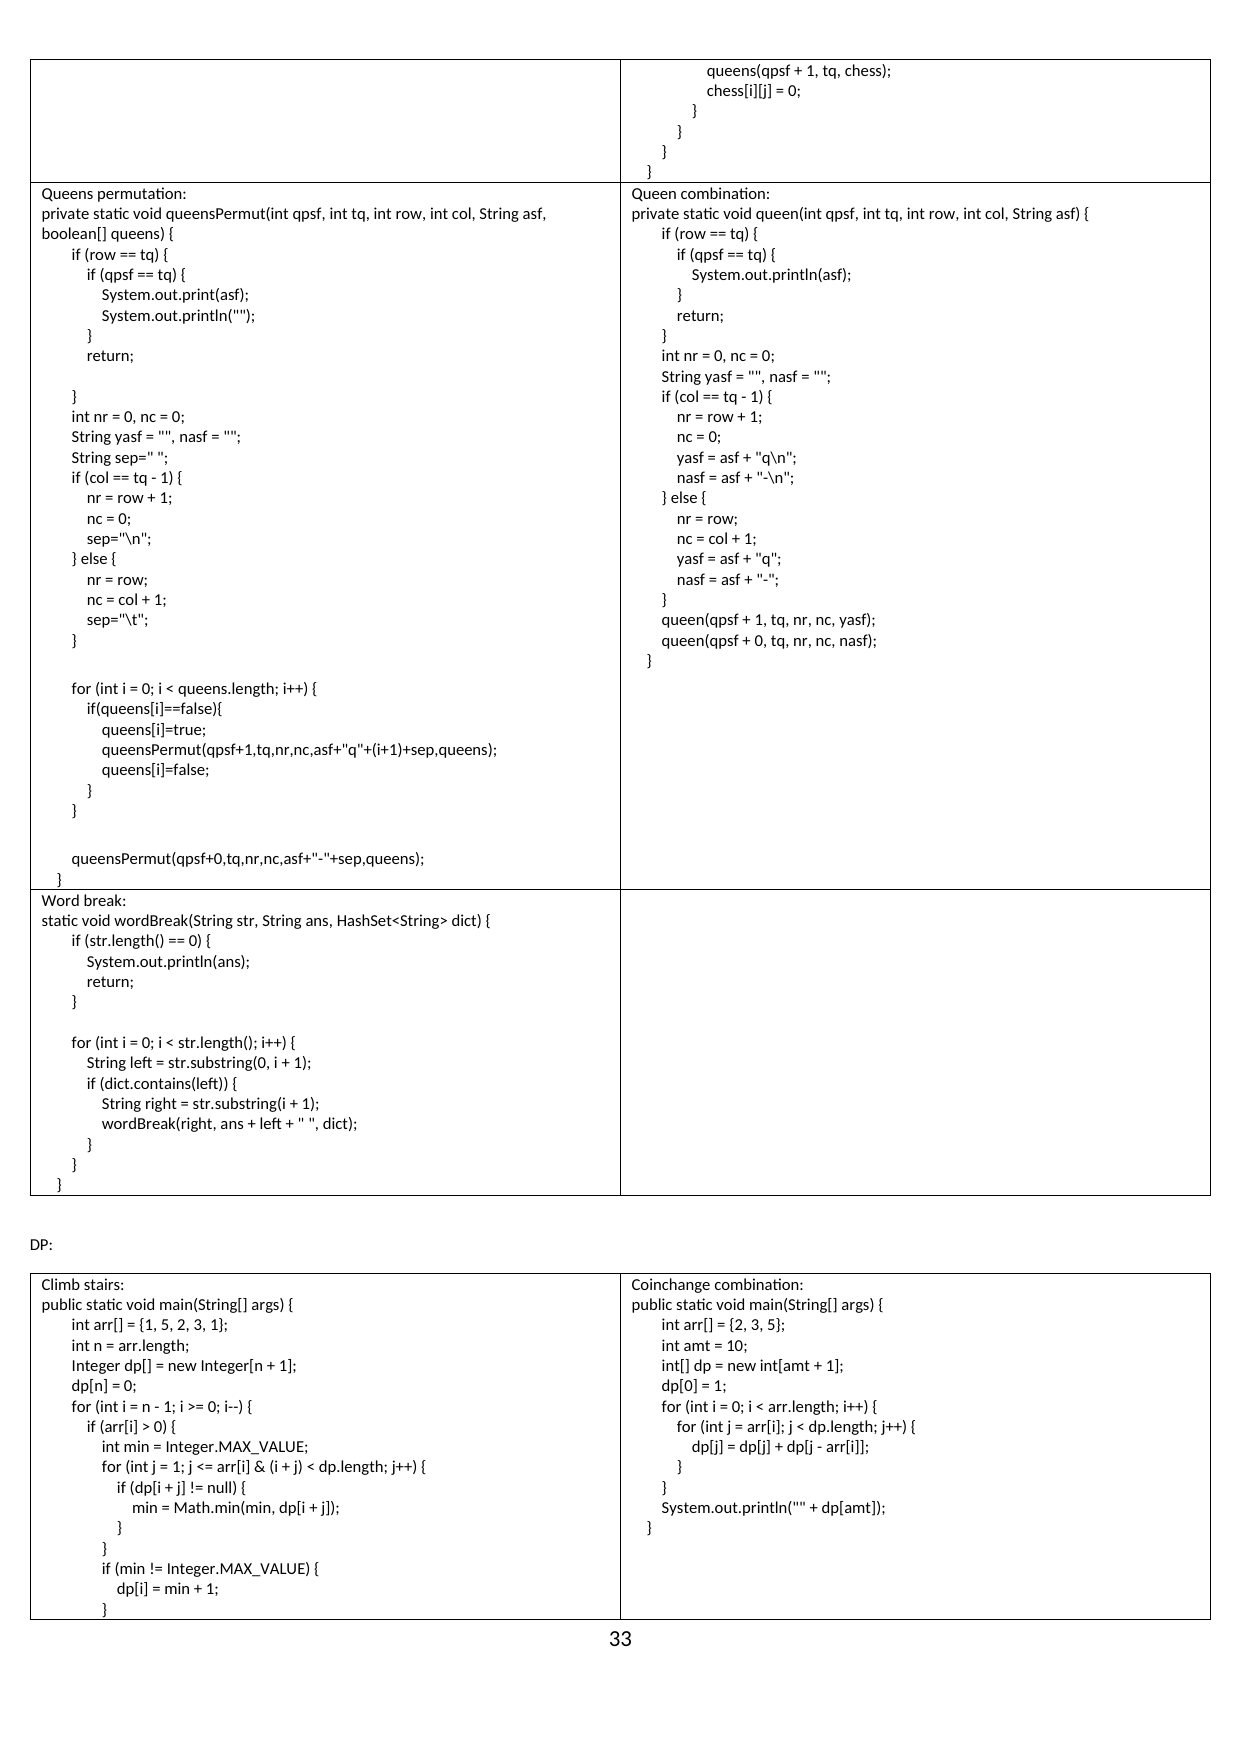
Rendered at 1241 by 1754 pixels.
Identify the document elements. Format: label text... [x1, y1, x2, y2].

table_cell [621, 890, 1210, 1195]
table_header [31, 1274, 620, 1619]
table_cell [621, 60, 1210, 182]
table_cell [31, 60, 620, 182]
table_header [621, 1274, 1210, 1619]
table_cell Queens permutation: private static void queensPermut(int qpsf, int tq, int row, int col, String asf, boolean[] queens) { if (row == tq) { if (qpsf == tq) { System.out.print(asf); System.out.println(""); } return; } int nr = 0, nc = 0; String yasf = "", nasf = ""; String sep=" "; if (col == tq - 1) { nr = row + 1; nc = 0; sep="\n"; } else { nr = row; nc = col + 1; sep="\t"; } for (int i = 0; i < queens.length; i++) { if(queens[i]==false){ queens[i]=true; queensPermut(qpsf+1,tq,nr,nc,asf+"q"+(i+1)+sep,queens); queens[i]=false; } } queensPermut(qpsf+0,tq,nr,nc,asf+"-"+sep,queens); } [31, 183, 620, 889]
table_cell Queen combination: private static void queen(int qpsf, int tq, int row, int col, String asf) { if (row == tq) { if (qpsf == tq) { System.out.println(asf); } return; } int nr = 0, nc = 0; String yasf = "", nasf = ""; if (col == tq - 1) { nr = row + 1; nc = 0; yasf = asf + "q\n"; nasf = asf + "-\n"; } else { nr = row; nc = col + 1; yasf = asf + "q"; nasf = asf + "-"; } queen(qpsf + 1, tq, nr, nc, yasf); queen(qpsf + 0, tq, nr, nc, nasf); } [621, 183, 1210, 889]
table_cell Word break: static void wordBreak(String str, String ans, HashSet<String> dict) { if (str.length() == 0) { System.out.println(ans); return; } for (int i = 0; i < str.length(); i++) { String left = str.substring(0, i + 1); if (dict.contains(left)) { String right = str.substring(i + 1); wordBreak(right, ans + left + " ", dict); } } } [31, 890, 620, 1195]
text DP: [29, 1234, 1211, 1255]
